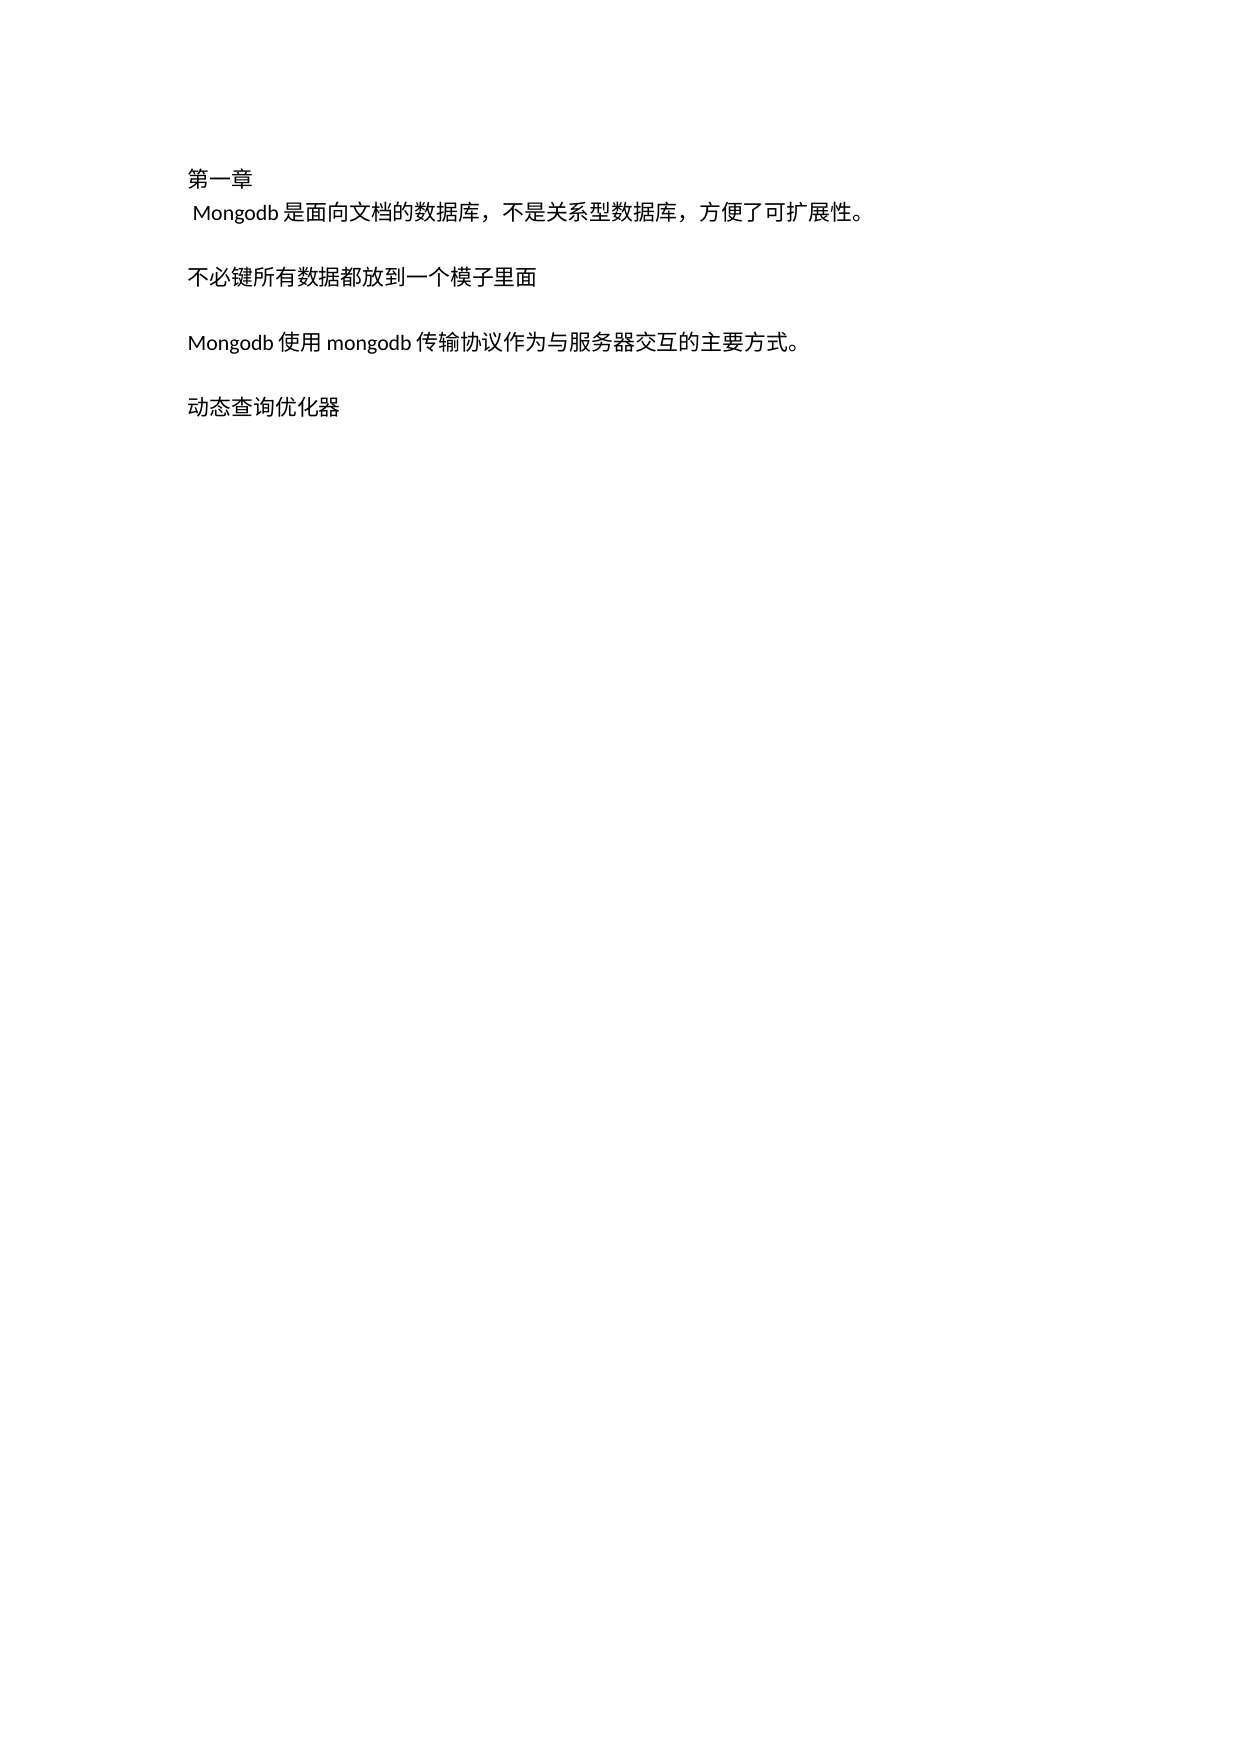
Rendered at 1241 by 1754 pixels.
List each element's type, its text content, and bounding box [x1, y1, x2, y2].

list 不必键所有数据都放到一个模子里面 [187, 259, 1053, 292]
list Mongodb使用mongodb传输协议作为与服务器交互的主要方式。 [187, 324, 1053, 357]
list Mongodb是面向文档的数据库，不是关系型数据库，方便了可扩展性。 [187, 194, 1053, 227]
list 动态查询优化器 [187, 389, 1053, 422]
list 第一章 [187, 162, 1053, 194]
